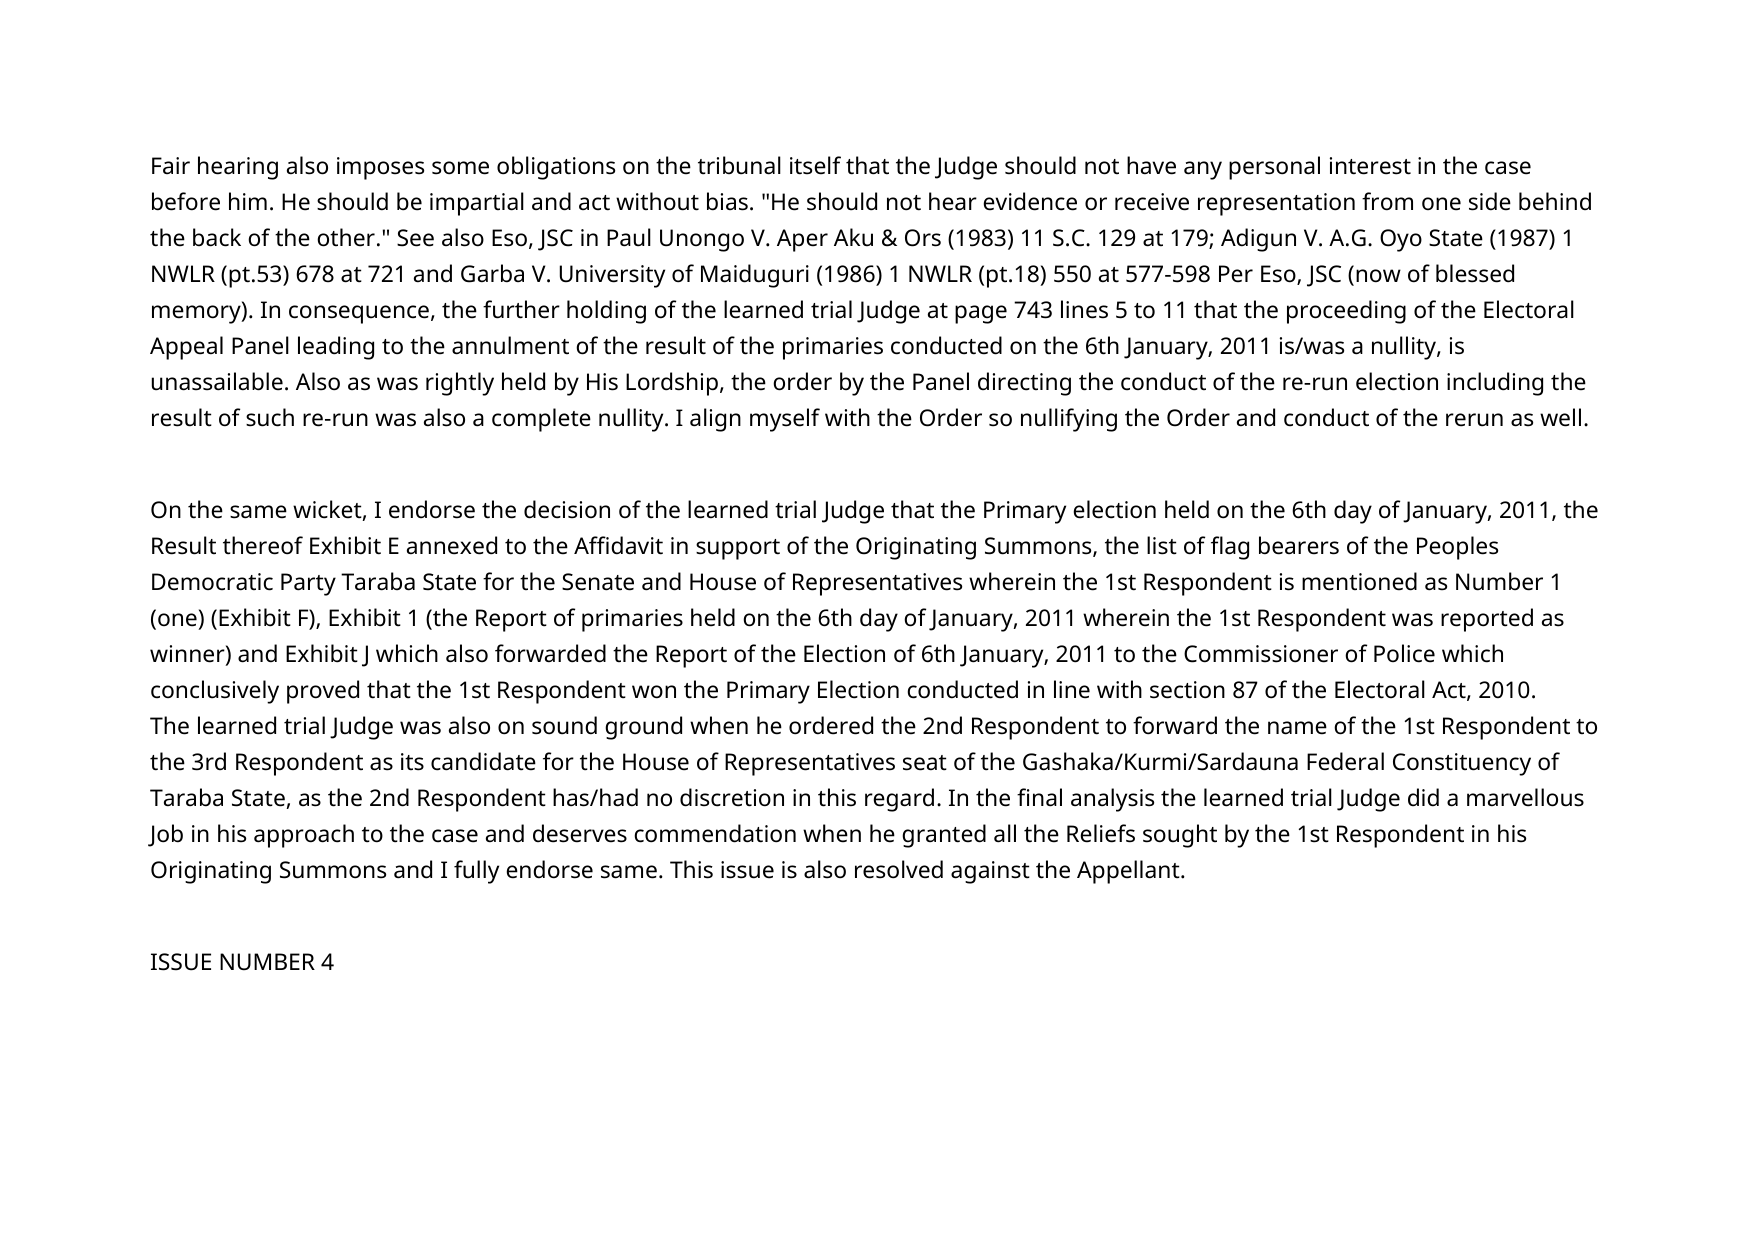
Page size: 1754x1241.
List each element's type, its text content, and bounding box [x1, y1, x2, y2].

text On the same wicket, I endorse the decision of the learned trial Judge that the Primary election held on the 6th day of January, 2011, the Result thereof Exhibit E annexed to the Affidavit in support of the Originating Summons, the list of flag bearers of the Peoples Democratic Party Taraba State for the Senate and House of Representatives wherein the 1st Respondent is mentioned as Number 1 (one) (Exhibit F), Exhibit 1 (the Report of primaries held on the 6th day of January, 2011 wherein the 1st Respondent was reported as winner) and Exhibit J which also forwarded the Report of the Election of 6th January, 2011 to the Commissioner of Police which conclusively proved that the 1st Respondent won the Primary Election conducted in line with section 87 of the Electoral Act, 2010. The learned trial Judge was also on sound ground when he ordered the 2nd Respondent to forward the name of the 1st Respondent to the 3rd Respondent as its candidate for the House of Representatives seat of the Gashaka/Kurmi/Sardauna Federal Constituency of Taraba State, as the 2nd Respondent has/had no discretion in this regard. In the final analysis the learned trial Judge did a marvellous Job in his approach to the case and deserves commendation when he granted all the Reliefs sought by the 1st Respondent in his Originating Summons and I fully endorse same. This issue is also resolved against the Appellant. [150, 494, 1604, 917]
text ISSUE NUMBER 4 [150, 946, 1604, 1009]
text Fair hearing also imposes some obligations on the tribunal itself that the Judge should not have any personal interest in the case before him. He should be impartial and act without bias. "He should not hear evidence or receive representation from one side behind the back of the other." See also Eso, JSC in Paul Unongo V. Aper Aku & Ors (1983) 11 S.C. 129 at 179; Adigun V. A.G. Oyo State (1987) 1 NWLR (pt.53) 678 at 721 and Garba V. University of Maiduguri (1986) 1 NWLR (pt.18) 550 at 577-598 Per Eso, JSC (now of blessed memory). In consequence, the further holding of the learned trial Judge at page 743 lines 5 to 11 that the proceeding of the Electoral Appeal Panel leading to the annulment of the result of the primaries conducted on the 6th January, 2011 is/was a nullity, is unassailable. Also as was rightly held by His Lordship, the order by the Panel directing the conduct of the re-run election including the result of such re-run was also a complete nullity. I align myself with the Order so nullifying the Order and conduct of the rerun as well. [150, 150, 1604, 465]
